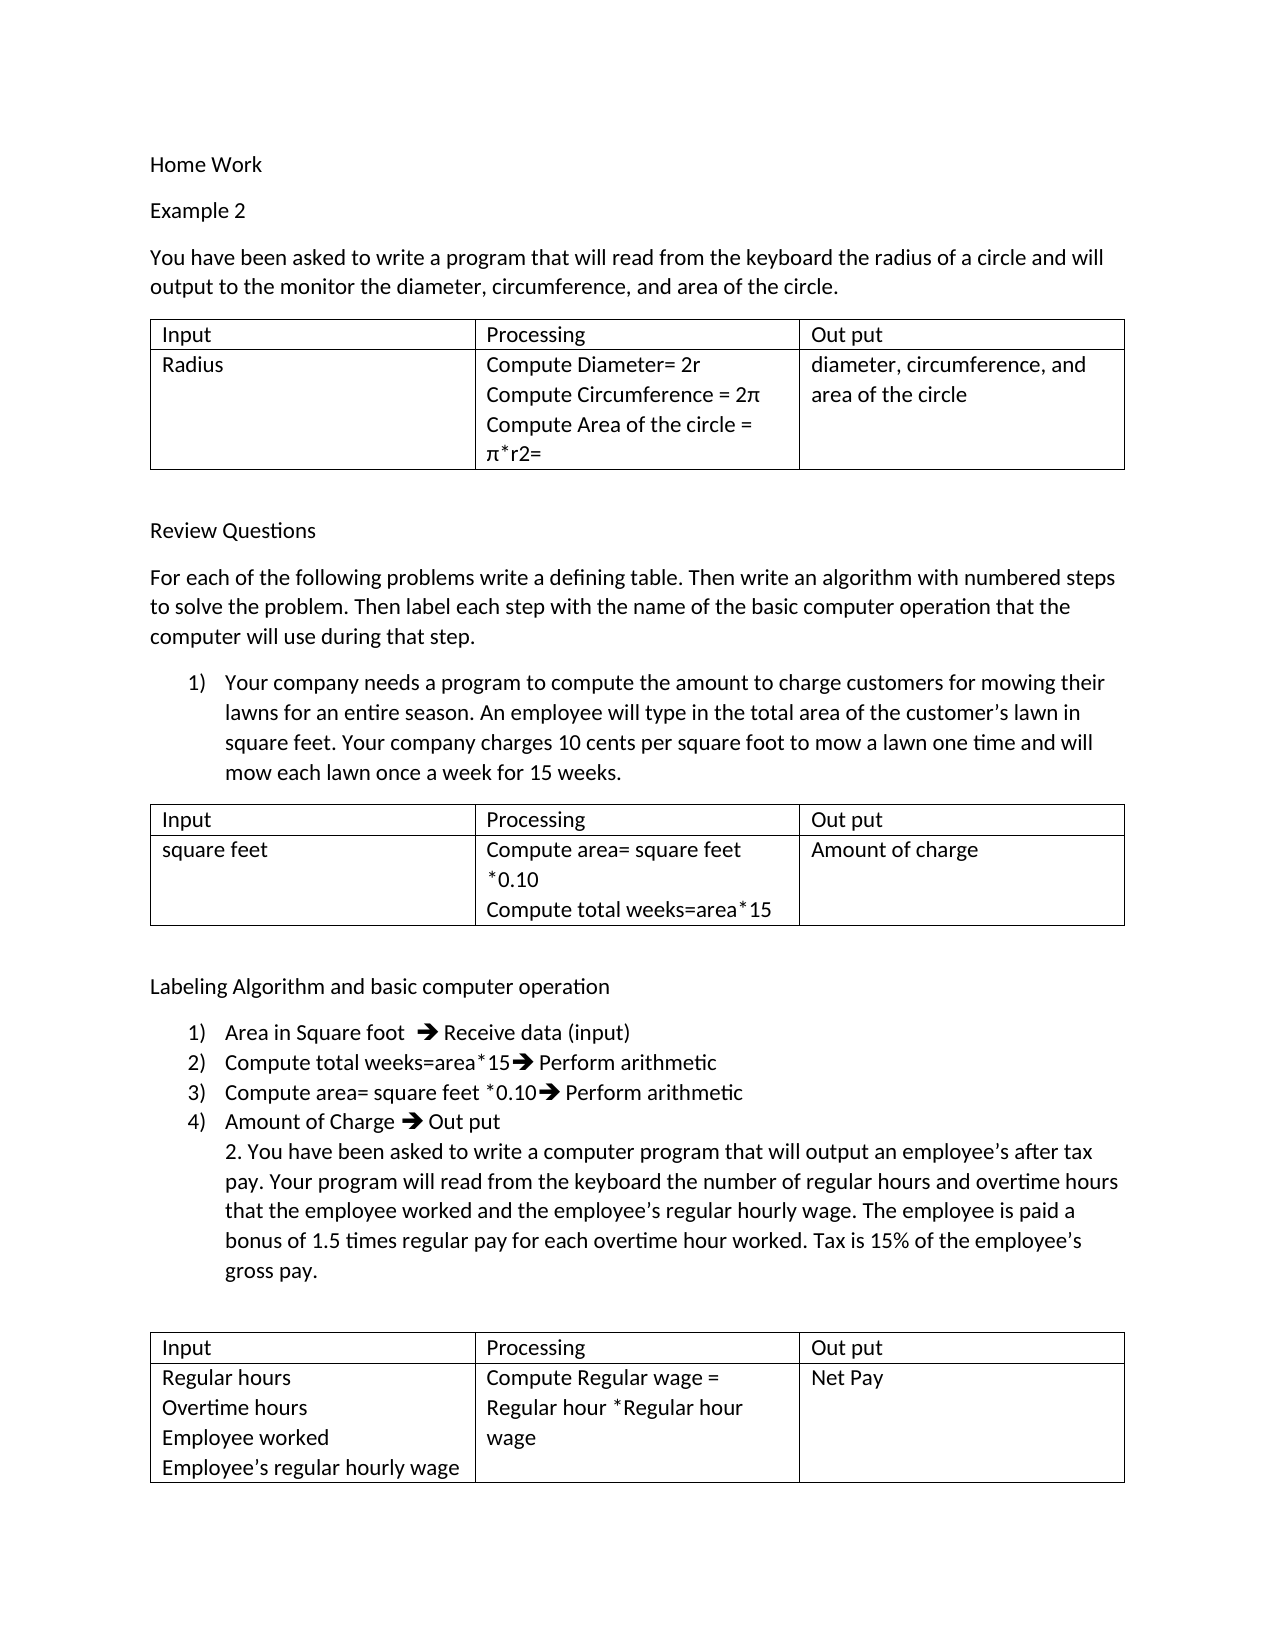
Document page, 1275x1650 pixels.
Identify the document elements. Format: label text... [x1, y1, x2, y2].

table_cell Amount of charge [800, 836, 1124, 924]
text You have been asked to write a program that will read from the keyboard the radius of a circle and will output to the monitor the diameter, circumference, and area of the circle. [150, 243, 1125, 300]
table_cell Radius [151, 350, 475, 469]
text Labeling Algorithm and basic computer operation [150, 972, 1125, 1000]
text For each of the following problems write a defining table. Then write an algorithm with numbered steps to solve the problem. Then label each step with the name of the basic computer operation that the computer will use during that step. [150, 563, 1125, 650]
table_header Out put [800, 805, 1124, 834]
table_header Input [151, 1333, 475, 1362]
list Compute area= square feet *0.10 Perform arithmetic [187, 1078, 1125, 1106]
table_header Input [151, 805, 475, 834]
table_cell square feet [151, 836, 475, 924]
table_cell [151, 1364, 475, 1482]
list 2. You have been asked to write a computer program that will output an employee’s after tax pay. Your program will read from the keyboard the number of regular hours and overtime hours that the employee worked and the employee’s regular hourly wage. The employee is paid a bonus of 1.5 times regular pay for each overtime hour worked. Tax is 15% of the employee’s gross pay. [225, 1137, 1125, 1284]
text Example 2 [150, 196, 1125, 224]
table_cell Compute Diameter= 2r Compute Circumference = 2π Compute Area of the circle = π*r2= [476, 350, 799, 469]
table_cell Compute area= square feet *0.10 Compute total weeks=area*15 [476, 836, 799, 924]
table_header Processing [476, 1333, 799, 1362]
table_header Out put [800, 1333, 1124, 1362]
table_cell diameter, circumference, and area of the circle [800, 350, 1124, 469]
list Area in Square foot Receive data (input) [187, 1018, 1125, 1046]
table_cell Net Pay [800, 1364, 1124, 1482]
table_header Input [151, 320, 475, 349]
table_header Out put [800, 320, 1124, 349]
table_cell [476, 1364, 799, 1482]
table_header Processing [476, 320, 799, 349]
table_header Processing [476, 805, 799, 834]
text Review Questions [150, 516, 1125, 544]
list Compute total weeks=area*15 Perform arithmetic [187, 1048, 1125, 1076]
text Home Work [150, 150, 1125, 178]
list Amount of Charge Out put [187, 1107, 1125, 1135]
list Your company needs a program to compute the amount to charge customers for mowing their lawns for an entire season. An employee will type in the total area of the customer’s lawn in square feet. Your company charges 10 cents per square foot to mow a lawn one time and will mow each lawn once a week for 15 weeks. [187, 668, 1125, 786]
